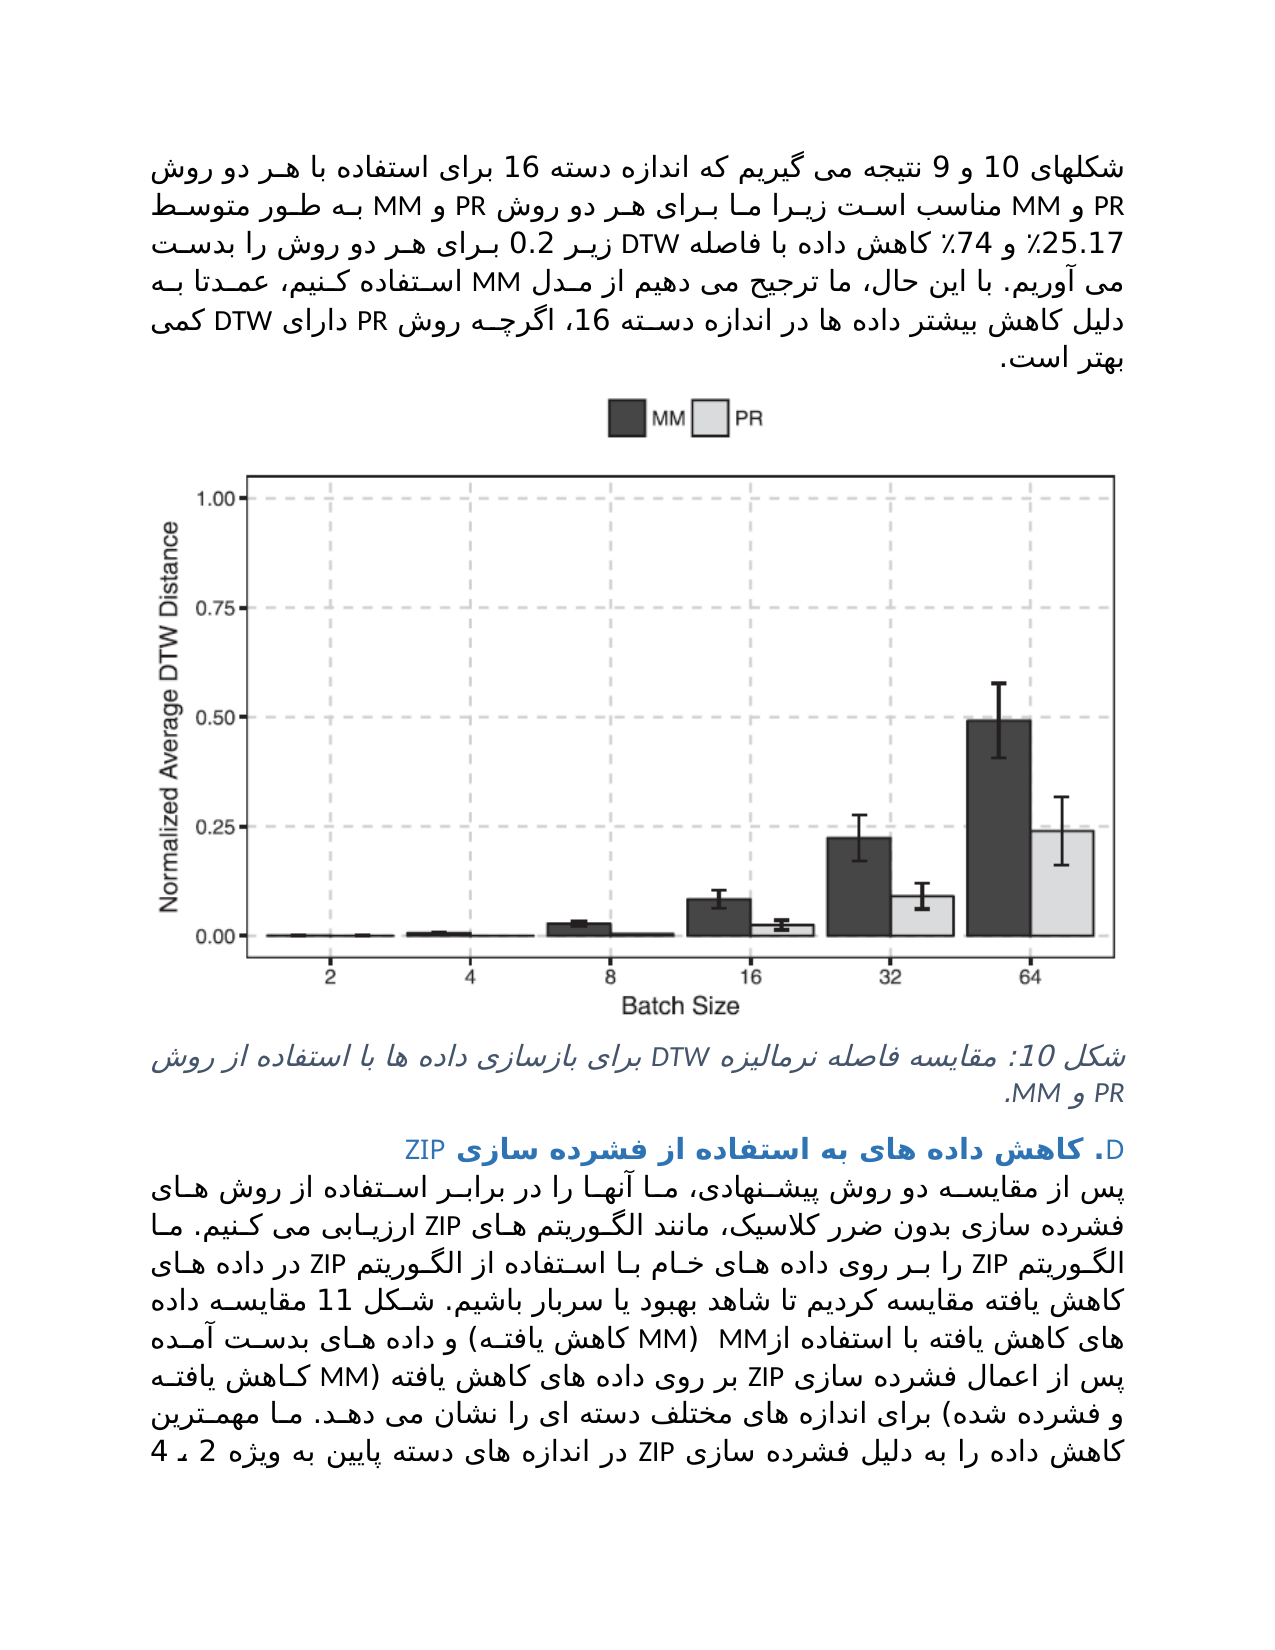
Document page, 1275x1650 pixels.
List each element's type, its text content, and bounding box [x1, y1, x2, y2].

subtitle D. کاهش داده های به استفاده از فشرده سازی ZIP [150, 1130, 1125, 1167]
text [150, 150, 1125, 374]
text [150, 1170, 1125, 1469]
picture [150, 393, 1125, 1020]
text شکل 10: مقایسه فاصله نرمالیزه DTW برای بازسازی داده ها با استفاده از روش PR و MM. [150, 1038, 1125, 1109]
